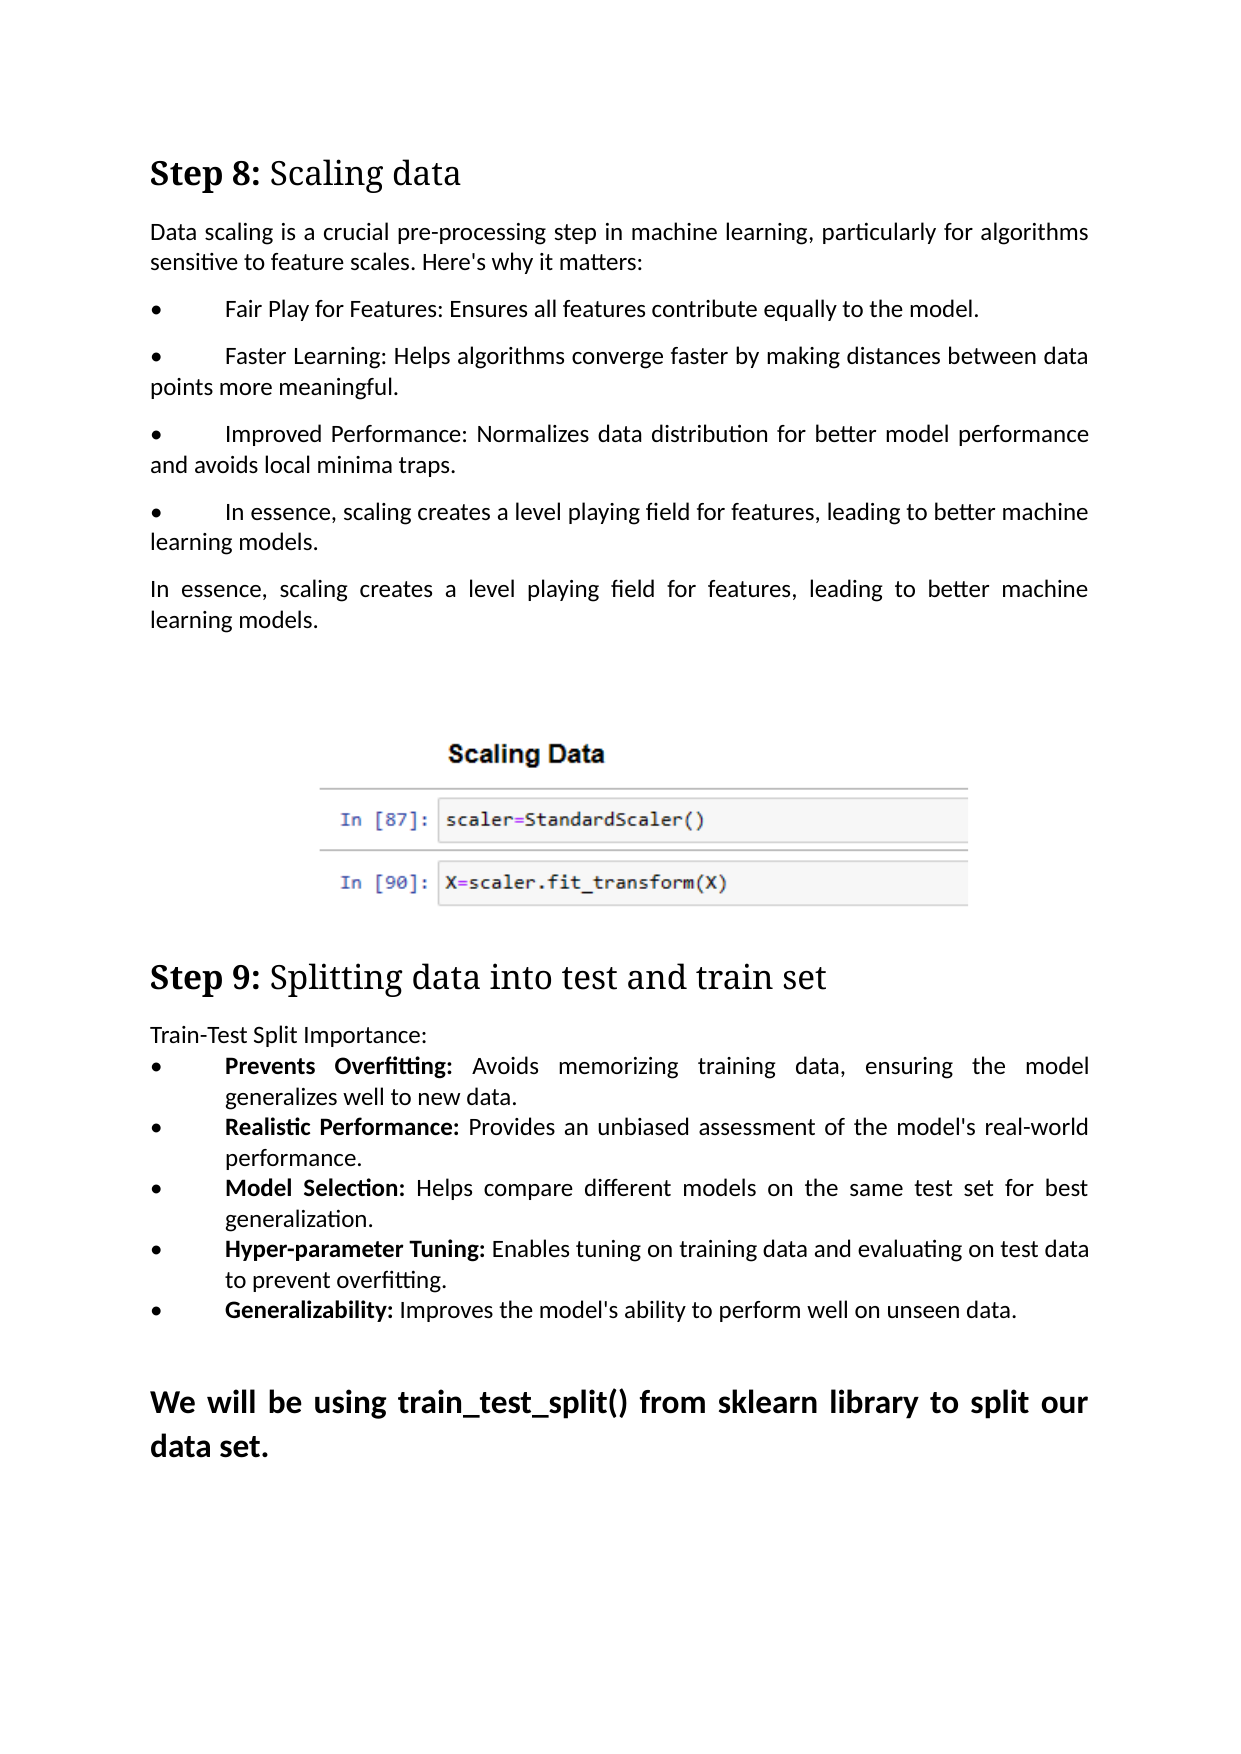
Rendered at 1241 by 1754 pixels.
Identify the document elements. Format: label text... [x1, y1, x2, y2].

text Step 9: Splitting data into test and train set [150, 954, 1090, 999]
text • Realistic Performance: Provides an unbiased assessment of the model's real-world performance. [150, 1111, 1090, 1172]
text • In essence, scaling creates a level playing field for features, leading to better machine learning models. [150, 496, 1090, 557]
text In essence, scaling creates a level playing field for features, leading to better machine learning models. [150, 574, 1090, 635]
text • Improved Performance: Normalizes data distribution for better model performance and avoids local minima traps. [150, 418, 1090, 479]
text • Prevents Overfitting: Avoids memorizing training data, ensuring the model generalizes well to new data. [150, 1050, 1090, 1111]
text • Fair Play for Features: Ensures all features contribute equally to the model. [150, 293, 1090, 324]
picture [319, 717, 969, 933]
text We will be using train_test_split() from sklearn library to split our data set. [150, 1381, 1090, 1466]
text • Faster Learning: Helps algorithms converge faster by making distances between data points more meaningful. [150, 341, 1090, 402]
text • Model Selection: Helps compare different models on the same test set for best generalization. [150, 1172, 1090, 1233]
text • Hyper-parameter Tuning: Enables tuning on training data and evaluating on test data to prevent overfitting. [150, 1233, 1090, 1294]
text • Generalizability: Improves the model's ability to perform well on unseen data. [150, 1294, 1090, 1325]
text Train-Test Split Importance: [150, 1020, 1090, 1050]
text Step 8: Scaling data [150, 150, 1090, 195]
text Data scaling is a crucial pre-processing step in machine learning, particularly for algorithms sensitive to feature scales. Here's why it matters: [150, 216, 1090, 277]
